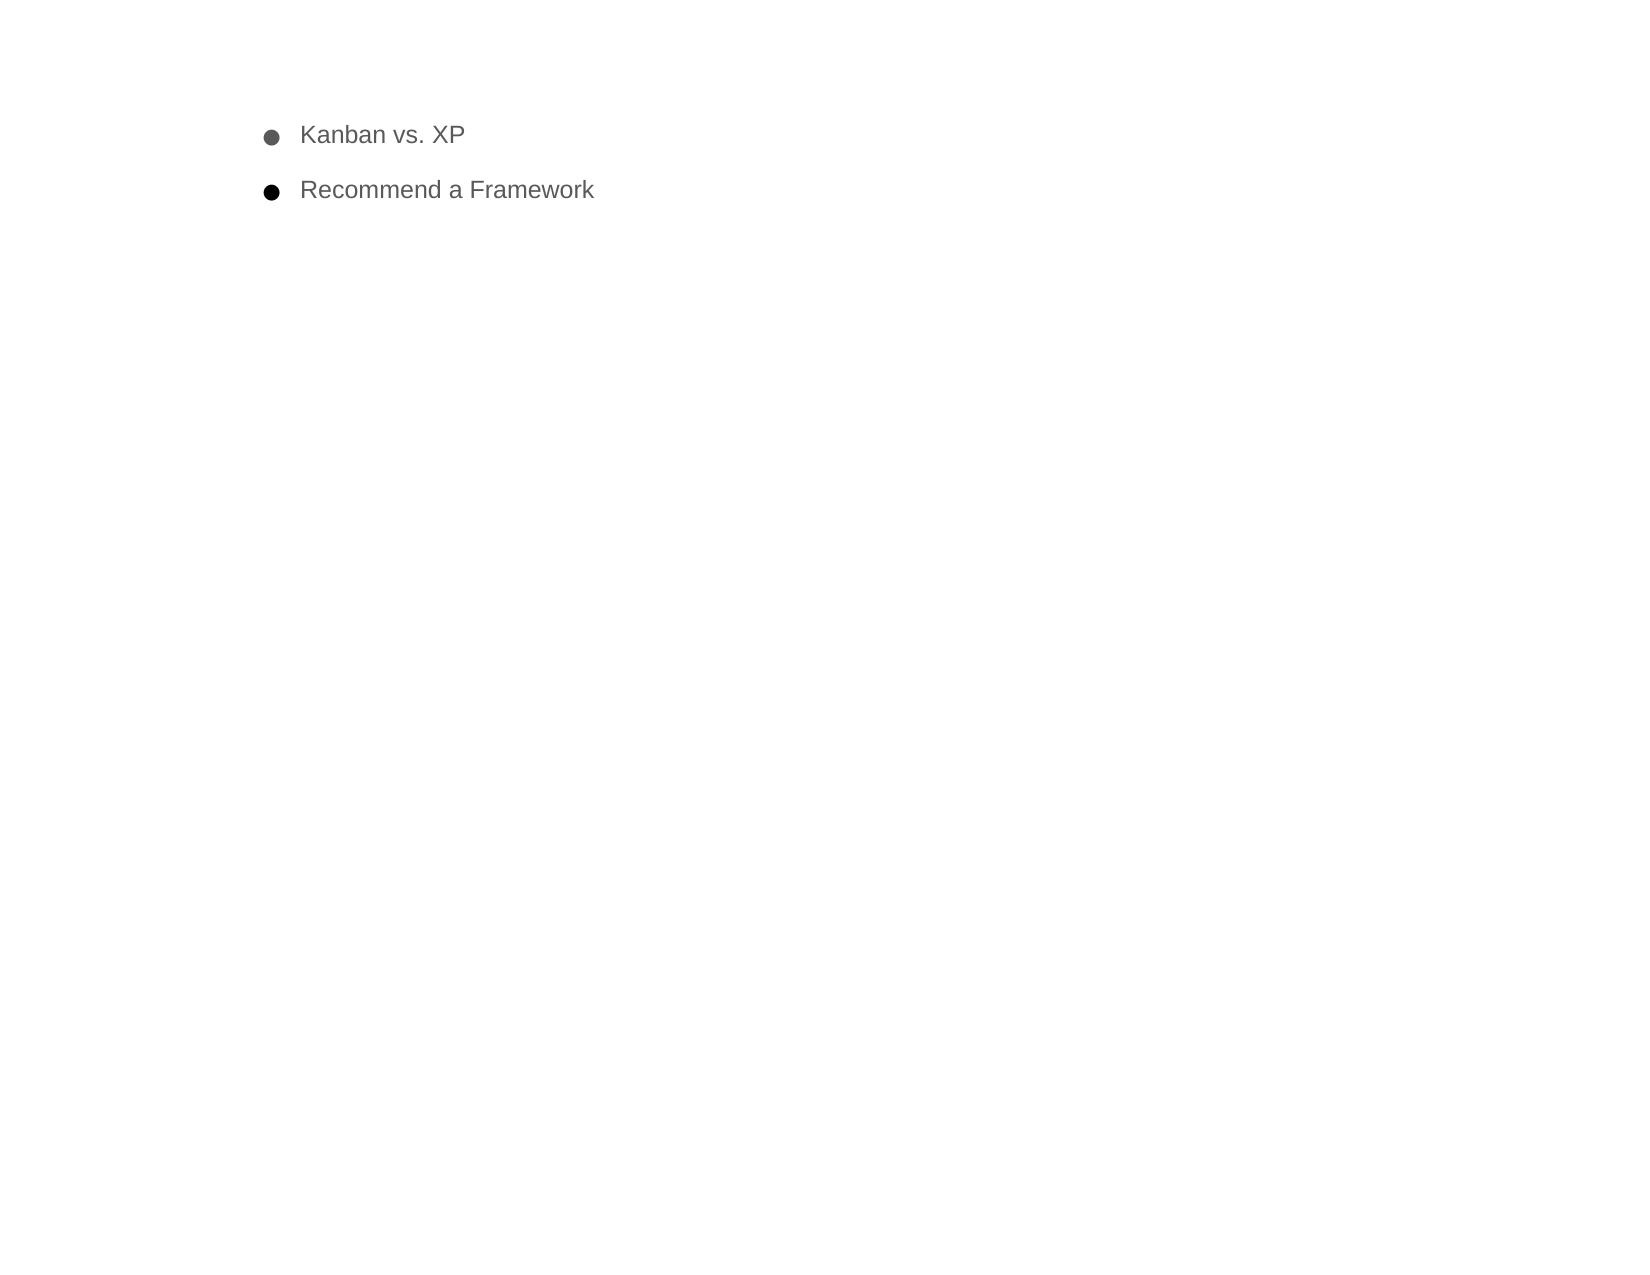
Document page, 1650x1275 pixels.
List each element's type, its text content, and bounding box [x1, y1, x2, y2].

list Kanban vs. XP [262, 112, 1500, 155]
list Recommend a Framework [262, 168, 1500, 210]
